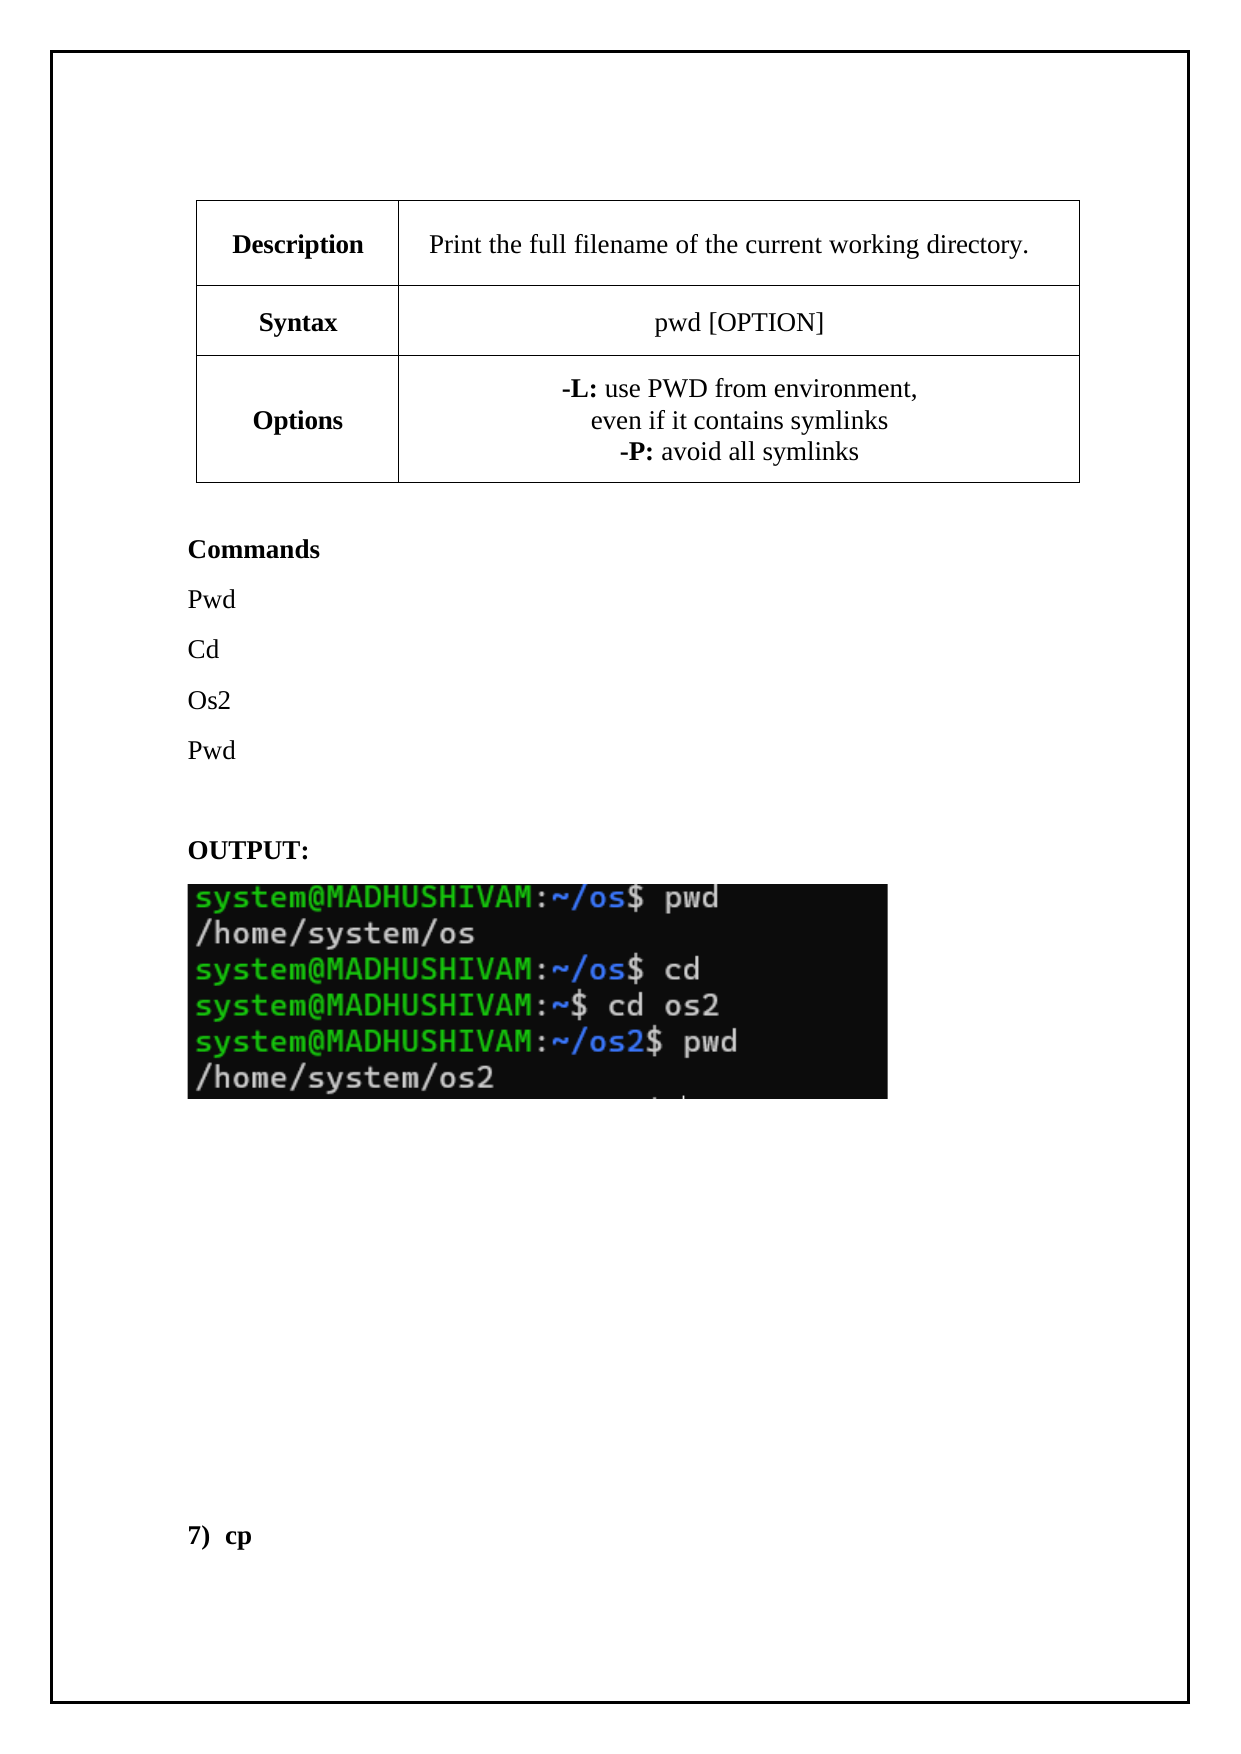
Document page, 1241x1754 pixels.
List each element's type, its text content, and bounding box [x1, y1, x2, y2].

picture [187, 884, 888, 1099]
table_header Print the full filename of the current working directory. [399, 201, 1079, 285]
table_cell pwd [OPTION] [399, 286, 1079, 355]
table_cell Options [197, 356, 398, 482]
table_cell Syntax [197, 286, 398, 355]
text Cd [187, 634, 1090, 665]
text Commands [187, 533, 1090, 564]
list cp [187, 1519, 1090, 1550]
text Os2 [187, 684, 1090, 715]
text Pwd [187, 734, 1090, 765]
text OUTPUT: [187, 834, 1090, 866]
table_cell -L: use PWD from environment, even if it contains symlinks -P: avoid all symlinks [399, 356, 1079, 482]
text Pwd [187, 583, 1090, 614]
table_header Description [197, 201, 398, 285]
